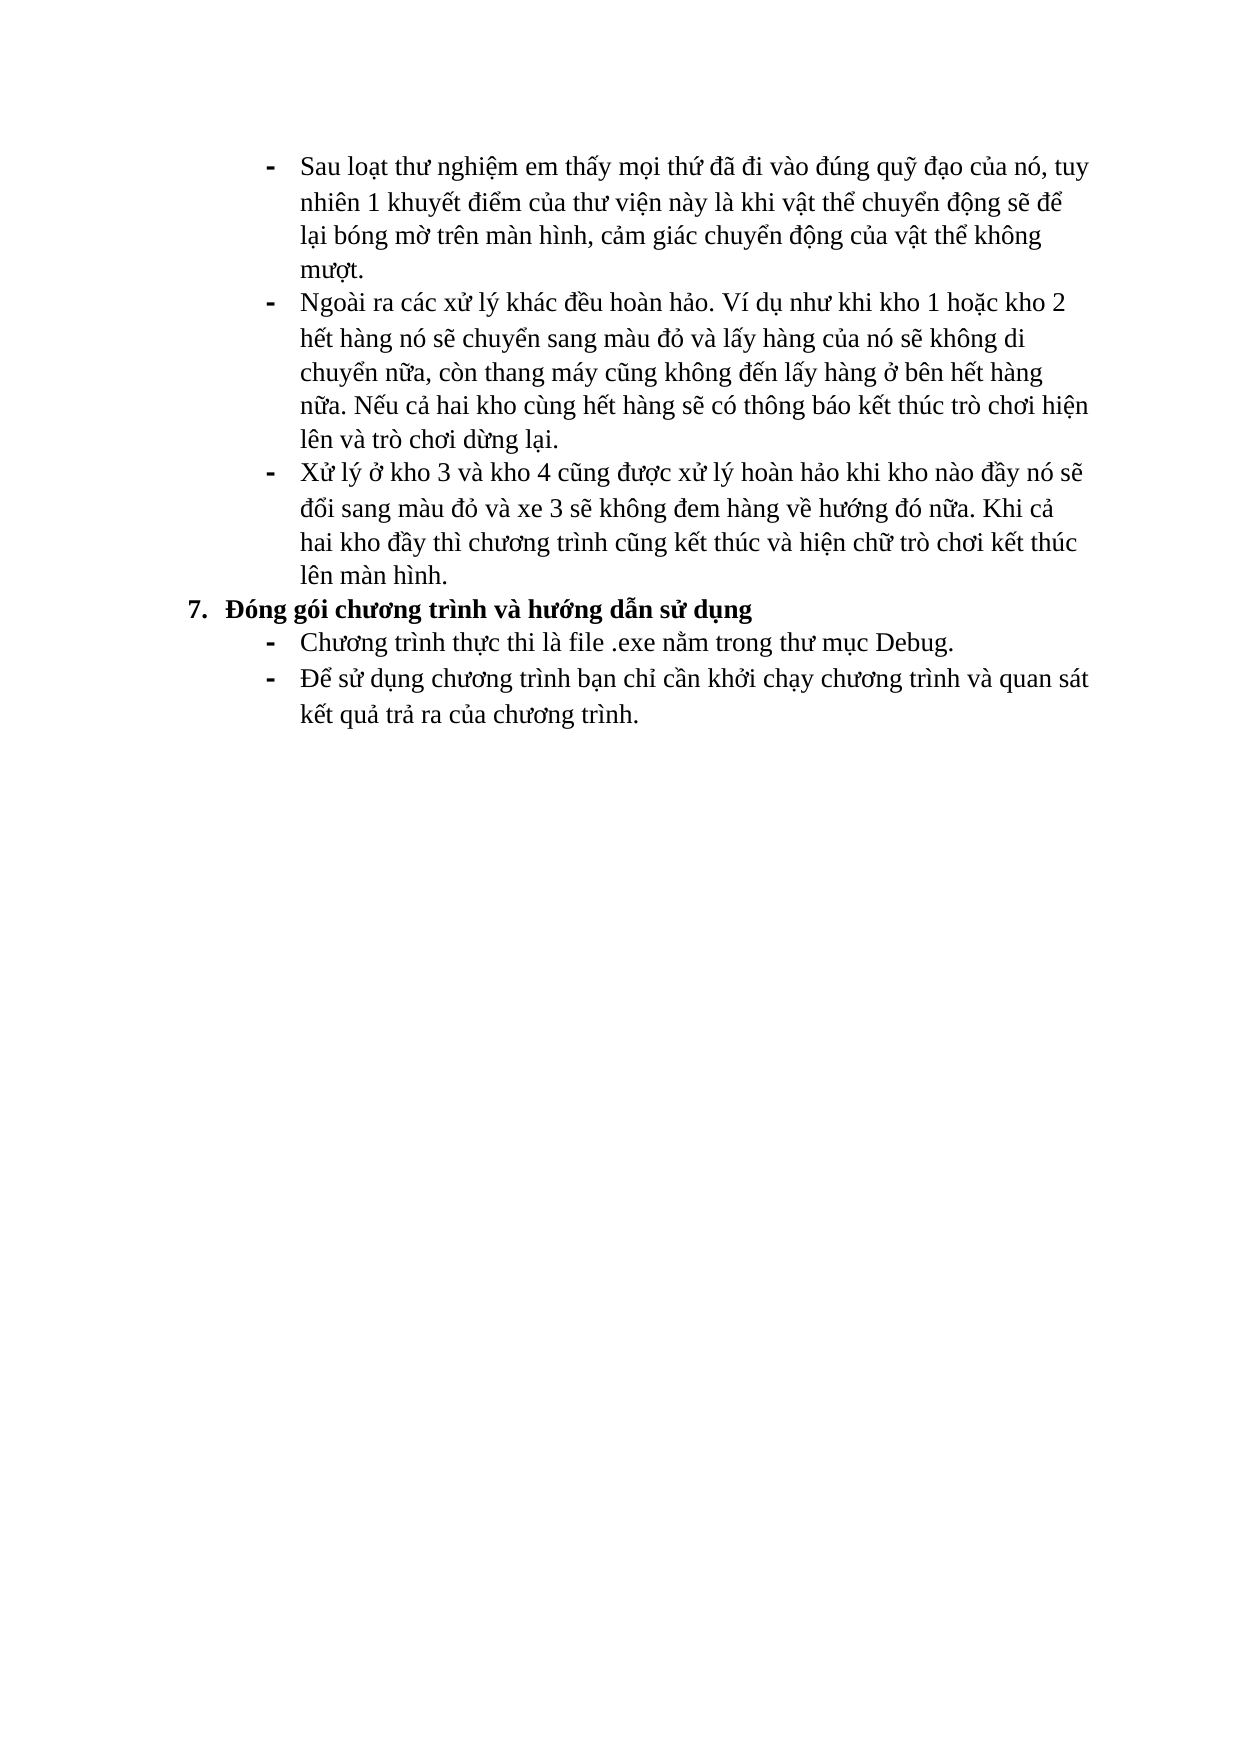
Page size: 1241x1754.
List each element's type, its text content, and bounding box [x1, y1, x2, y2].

list Ngoài ra các xử lý khác đều hoàn hảo. Ví dụ như khi kho 1 hoặc kho 2 hết hàng nó sẽ chuyển sang màu đỏ và lấy hàng của nó sẽ không di chuyển nữa, còn thang máy cũng không đến lấy hàng ở bên hết hàng nữa. Nếu cả hai kho cùng hết hàng sẽ có thông báo kết thúc trò chơi hiện lên và trò chơi dừng lại. [262, 286, 1090, 454]
list Sau loạt thư nghiệm em thấy mọi thứ đã đi vào đúng quỹ đạo của nó, tuy nhiên 1 khuyết điểm của thư viện này là khi vật thể chuyển động sẽ để lại bóng mờ trên màn hình, cảm giác chuyển động của vật thể không mượt. [262, 150, 1090, 284]
list Chương trình thực thi là file .exe nằm trong thư mục Debug. [262, 626, 1090, 660]
list Xử lý ở kho 3 và kho 4 cũng được xử lý hoàn hảo khi kho nào đầy nó sẽ đổi sang màu đỏ và xe 3 sẽ không đem hàng về hướng đó nữa. Khi cả hai kho đầy thì chương trình cũng kết thúc và hiện chữ trò chơi kết thúc lên màn hình. [262, 456, 1090, 591]
list Để sử dụng chương trình bạn chỉ cần khởi chạy chương trình và quan sát kết quả trả ra của chương trình. [262, 662, 1090, 729]
list Đóng gói chương trình và hướng dẫn sử dụng [187, 593, 1090, 624]
